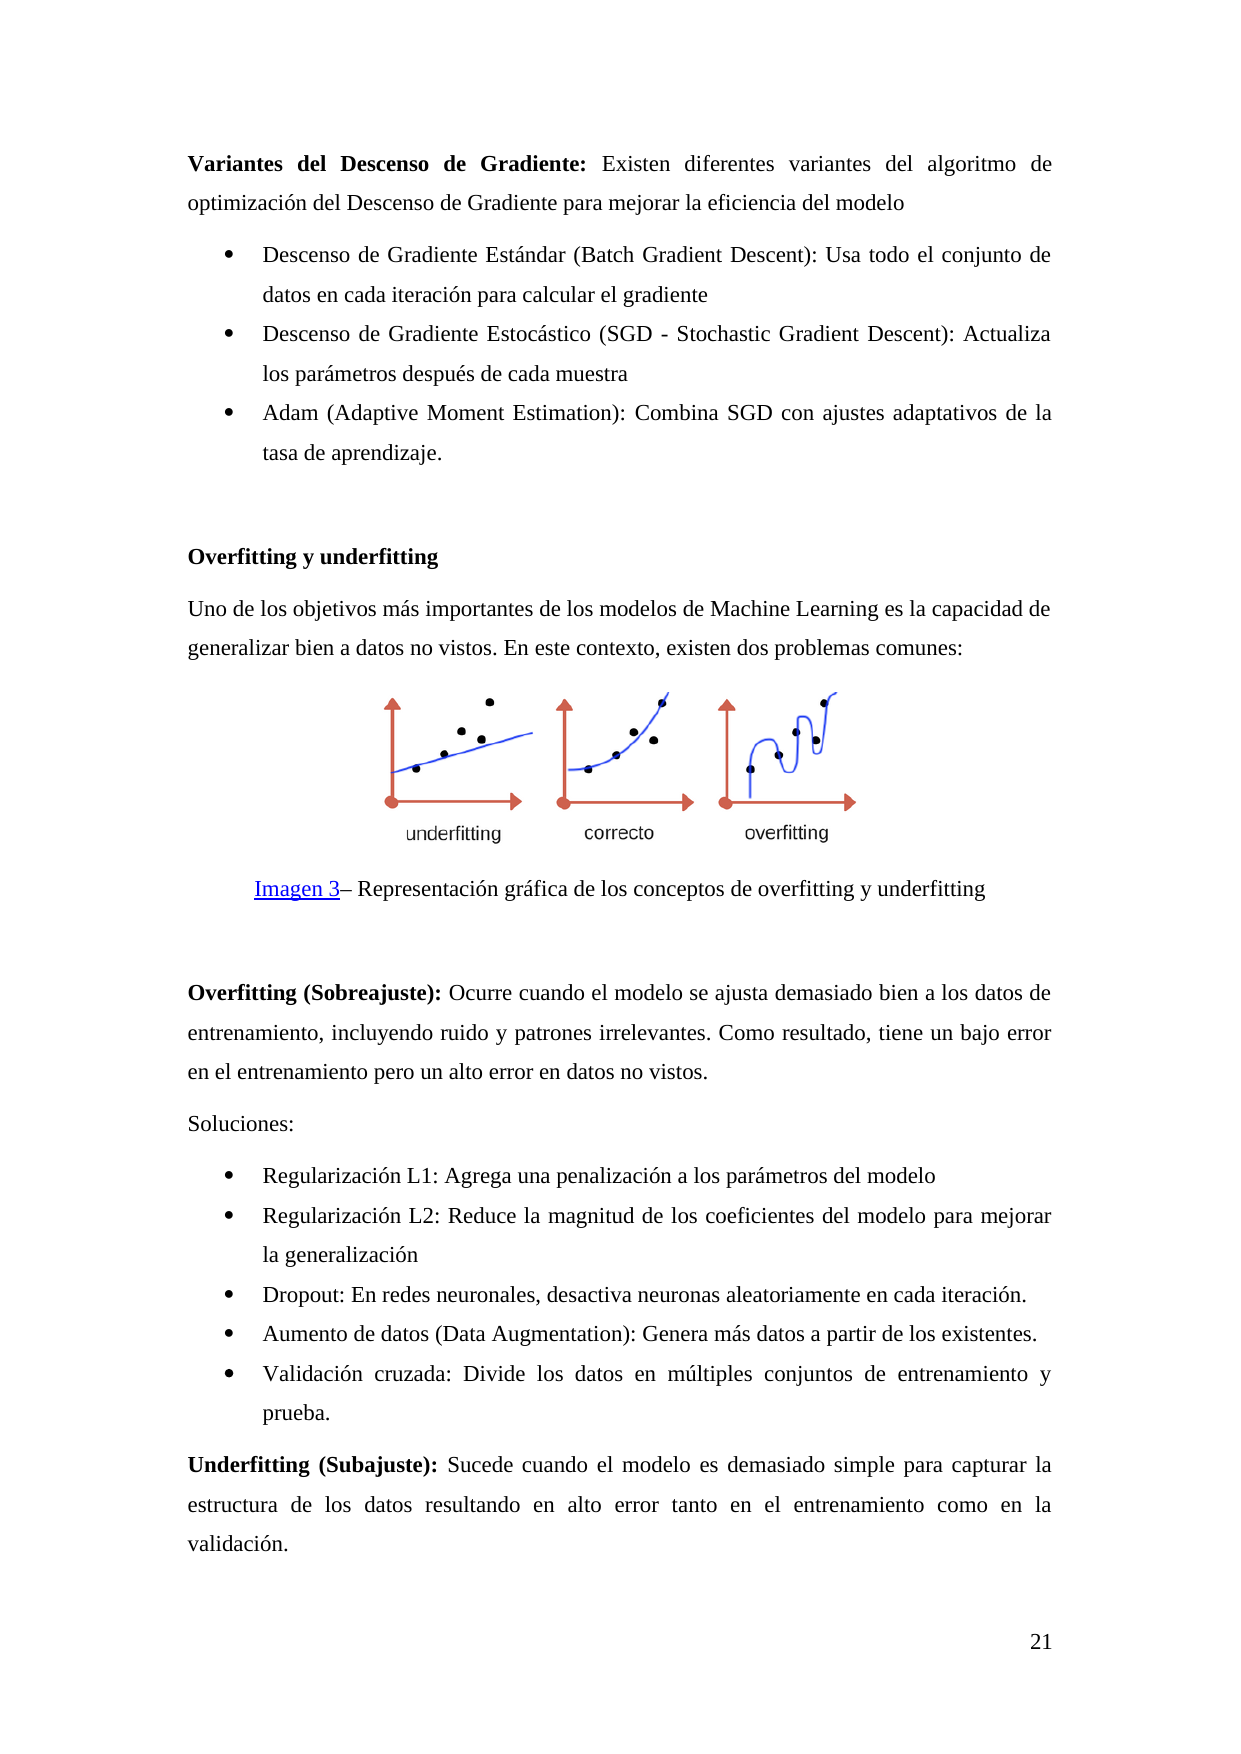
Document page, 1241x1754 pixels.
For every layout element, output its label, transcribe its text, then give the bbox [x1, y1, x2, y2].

text Overfitting y underfitting [187, 543, 1053, 569]
text Imagen 3– Representación gráfica de los conceptos de overfitting y underfitting [187, 876, 1053, 902]
list Descenso de Gradiente Estocástico (SGD - Stochastic Gradient Descent): Actualiza los parámetros después de cada muestra [225, 320, 1053, 386]
list Validación cruzada: Divide los datos en múltiples conjuntos de entrenamiento y prueba. [225, 1360, 1053, 1426]
text Soluciones: [187, 1110, 1053, 1137]
list Aumento de datos (Data Augmentation): Genera más datos a partir de los existentes. [225, 1320, 1053, 1347]
text Uno de los objetivos más importantes de los modelos de Machine Learning es la capacidad de generalizar bien a datos no vistos. En este contexto, existen dos problemas comunes: [187, 595, 1053, 661]
picture [379, 686, 861, 850]
list Descenso de Gradiente Estándar (Batch Gradient Descent): Usa todo el conjunto de datos en cada iteración para calcular el gradiente [225, 241, 1053, 307]
list Regularización L2: Reduce la magnitud de los coeficientes del modelo para mejorar la generalización [225, 1202, 1053, 1268]
list Adam (Adaptive Moment Estimation): Combina SGD con ajustes adaptativos de la tasa de aprendizaje. [225, 399, 1053, 465]
text Overfitting (Sobreajuste): Ocurre cuando el modelo se ajusta demasiado bien a los datos de entrenamiento, incluyendo ruido y patrones irrelevantes. Como resultado, tiene un bajo error en el entrenamiento pero un alto error en datos no vistos. [187, 979, 1053, 1085]
list Regularización L1: Agrega una penalización a los parámetros del modelo [225, 1162, 1053, 1189]
list Dropout: En redes neuronales, desactiva neuronas aleatoriamente en cada iteración. [225, 1281, 1053, 1307]
